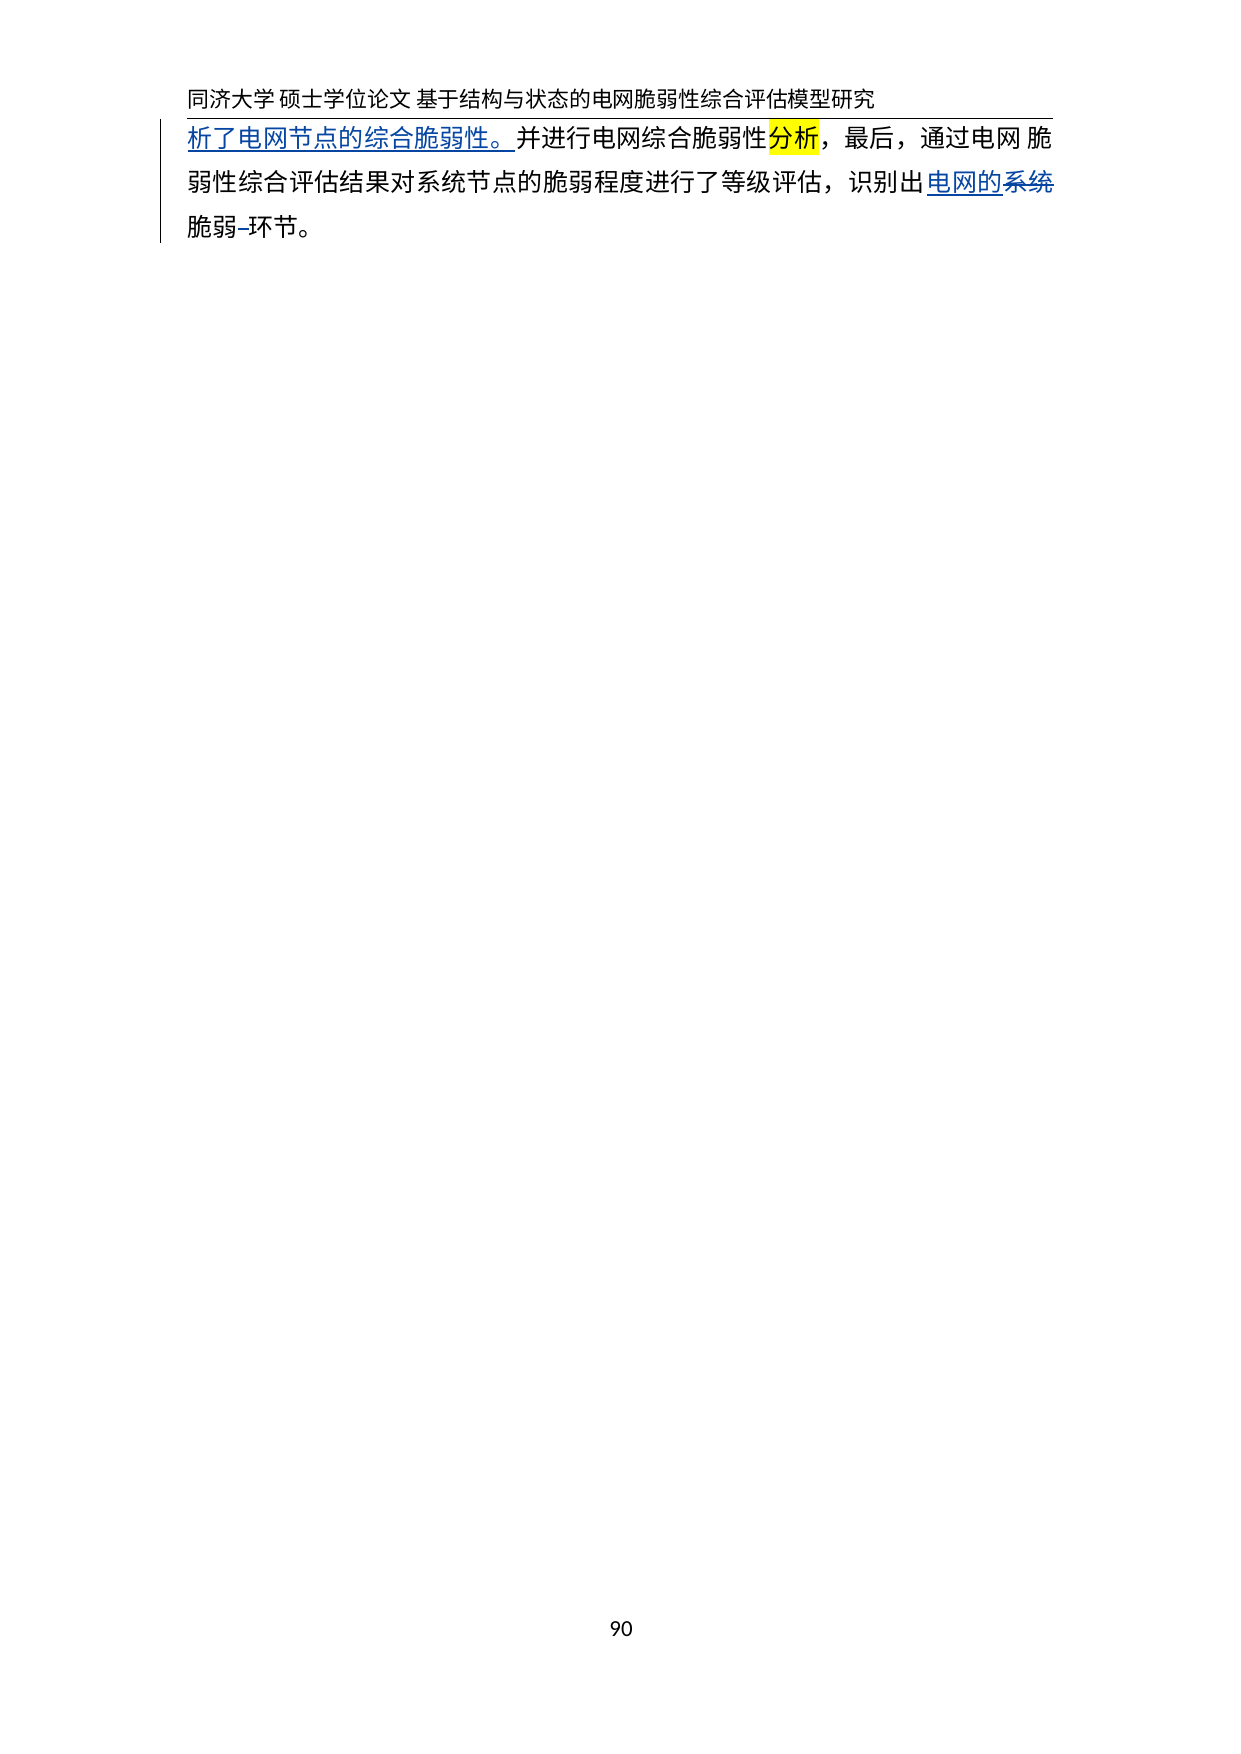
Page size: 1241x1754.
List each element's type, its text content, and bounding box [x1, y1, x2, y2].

text (4) 以 IEEE39 标准系统为例，依据本文所建立的电力系统脆弱性综合评估 模型，使用 MATLAB 工具进行仿真实验，结合电网结构和系统状态参数，分别 研究分析了结构和状态脆弱性并进行电网综合脆弱性分析，最后，通过电网 脆弱性综合评估结果对系统节点的脆弱程度进行了等级评估，识别出脆弱环节。 [187, 119, 1053, 243]
